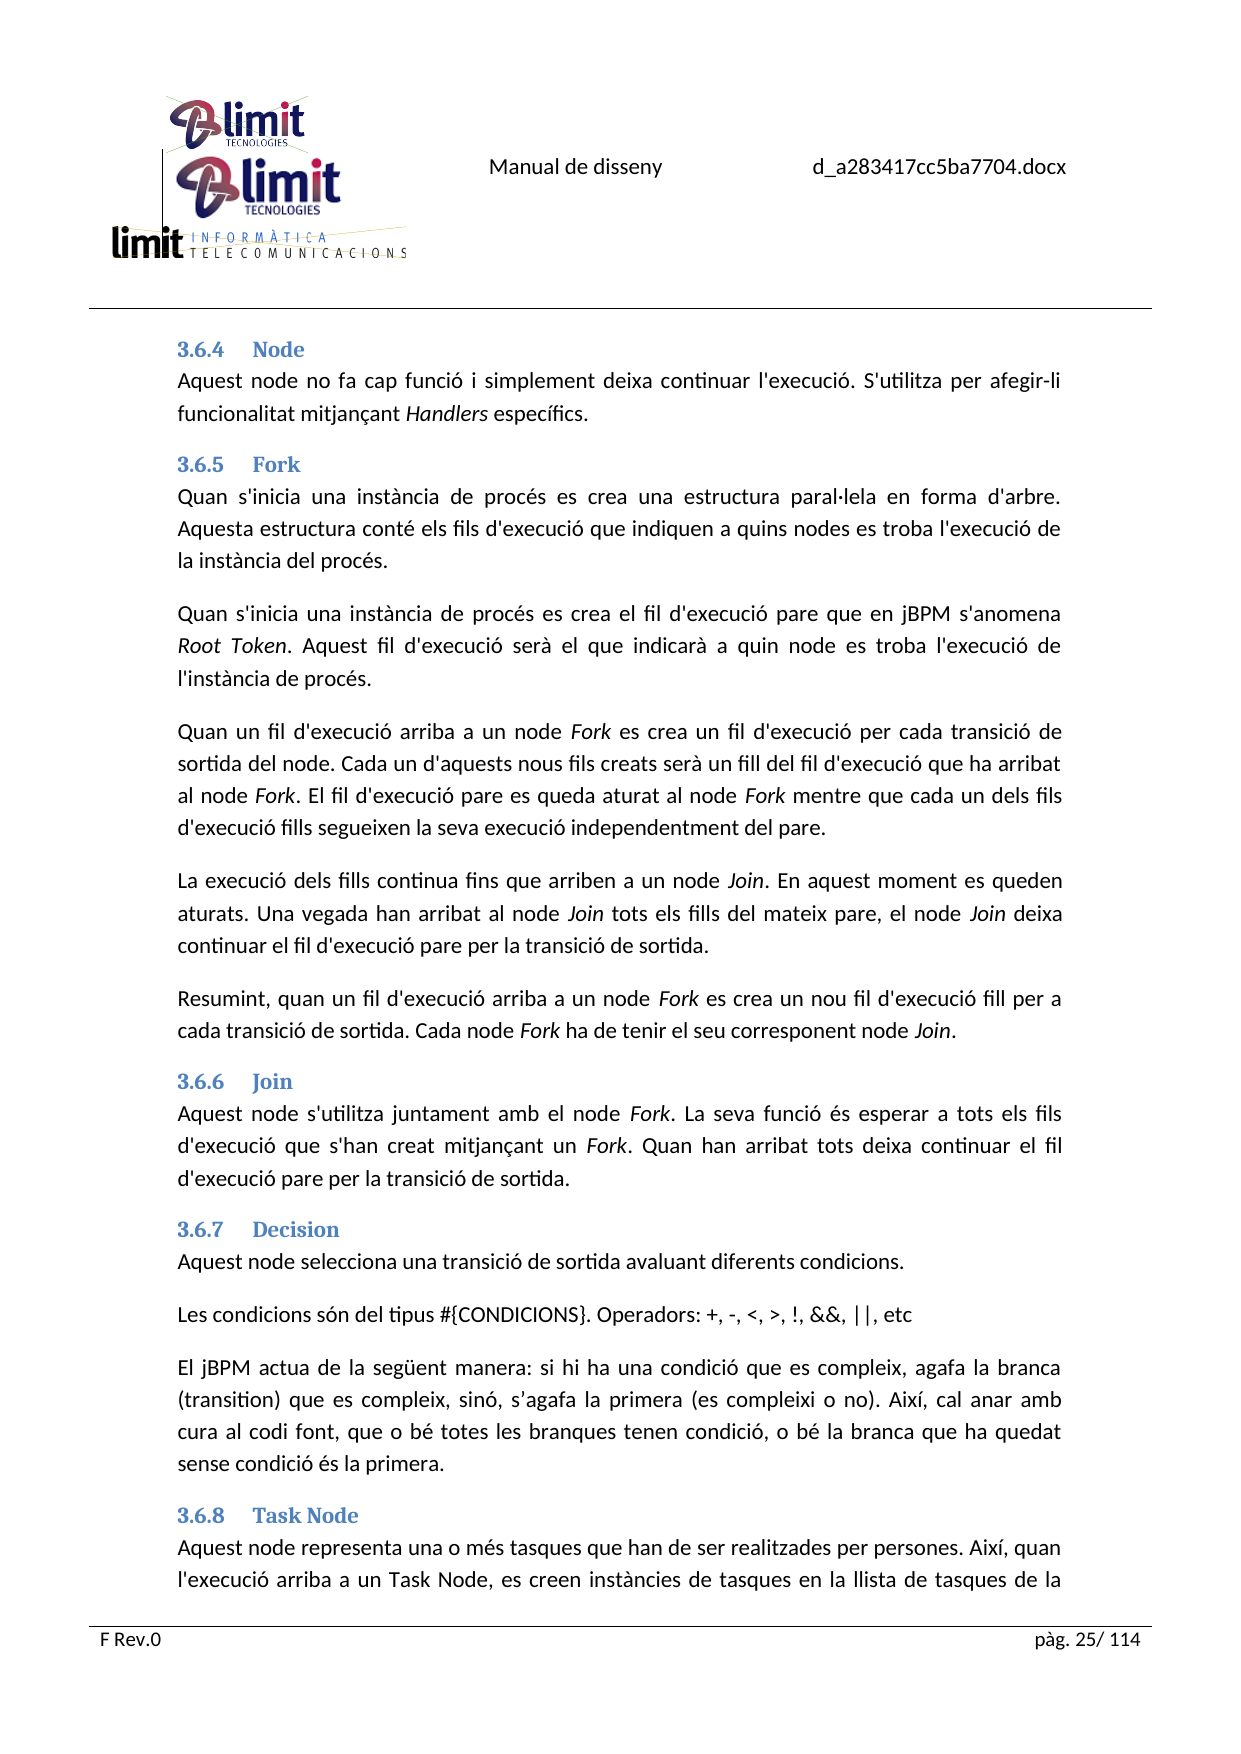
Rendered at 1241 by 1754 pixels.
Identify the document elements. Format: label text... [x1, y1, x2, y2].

text Aquest node s'utilitza juntament amb el node Fork. La seva funció és esperar a tots els fils d'execució que s'han creat mitjançant un Fork. Quan han arribat tots deixa continuar el fil d'execució pare per la transició de sortida. [177, 1099, 1063, 1192]
picture [267, 227, 406, 257]
subtitle Decision [177, 1217, 1063, 1243]
text Resumint, quan un fil d'execució arriba a un node Fork es crea un nou fil d'execució fill per a cada transició de sortida. Cada node Fork ha de tenir el seu corresponent node Join. [177, 984, 1063, 1044]
subtitle Task Node [177, 1502, 1063, 1529]
subtitle Fork [177, 452, 1063, 478]
picture [116, 226, 162, 231]
picture [112, 227, 162, 257]
picture [122, 253, 162, 258]
subtitle Node [177, 336, 1063, 363]
picture [163, 243, 396, 258]
text Quan un fil d'execució arriba a un node Fork es crea un fil d'execució per cada transició de sortida del node. Cada un d'aquests nous fils creats serà un fill del fil d'execució que ha arribat al node Fork. El fil d'execució pare es queda aturat al node Fork mentre que cada un dels fils d'execució fills segueixen la seva execució independentment del pare. [177, 717, 1063, 841]
text El jBPM actua de la següent manera: si hi ha una condició que es compleix, agafa la branca (transition) que es compleix, sinó, s’agafa la primera (es compleixi o no). Així, cal anar amb cura al codi font, que o bé totes les branques tenen condició, o bé la branca que ha quedat sense condició és la primera. [177, 1353, 1063, 1477]
text Quan s'inicia una instància de procés es crea el fil d'execució pare que en jBPM s'anomena Root Token. Aquest fil d'execució serà el que indicarà a quin node es troba l'execució de l'instància de procés. [177, 599, 1063, 692]
picture [166, 97, 235, 152]
subtitle Join [177, 1069, 1063, 1095]
picture [169, 96, 305, 124]
text Quan s'inicia una instància de procés es crea una estructura paral·lela en forma d'arbre. Aquesta estructura conté els fils d'execució que indiquen a quins nodes es troba l'execució de la instància del procés. [177, 482, 1063, 574]
picture [163, 226, 402, 242]
picture [239, 97, 309, 152]
text Aquest node selecciona una transició de sortida avaluant diferents condicions. [177, 1247, 1063, 1275]
text La execució dels fills continua fins que arriben a un node Join. En aquest moment es queden aturats. Una vegada han arribat al node Join tots els fills del mateix pare, el node Join deixa continuar el fil d'execució pare per la transició de sortida. [177, 866, 1063, 959]
picture [169, 126, 346, 223]
picture [163, 233, 251, 252]
text Aquest node no fa cap funció i simplement deixa continuar l'execució. S'utilitza per afegir-li funcionalitat mitjançant Handlers específics. [177, 367, 1063, 427]
text Les condicions són del tipus #{CONDICIONS}. Operadors: +, -, <, >, !, &&, ||, etc [177, 1300, 1063, 1328]
